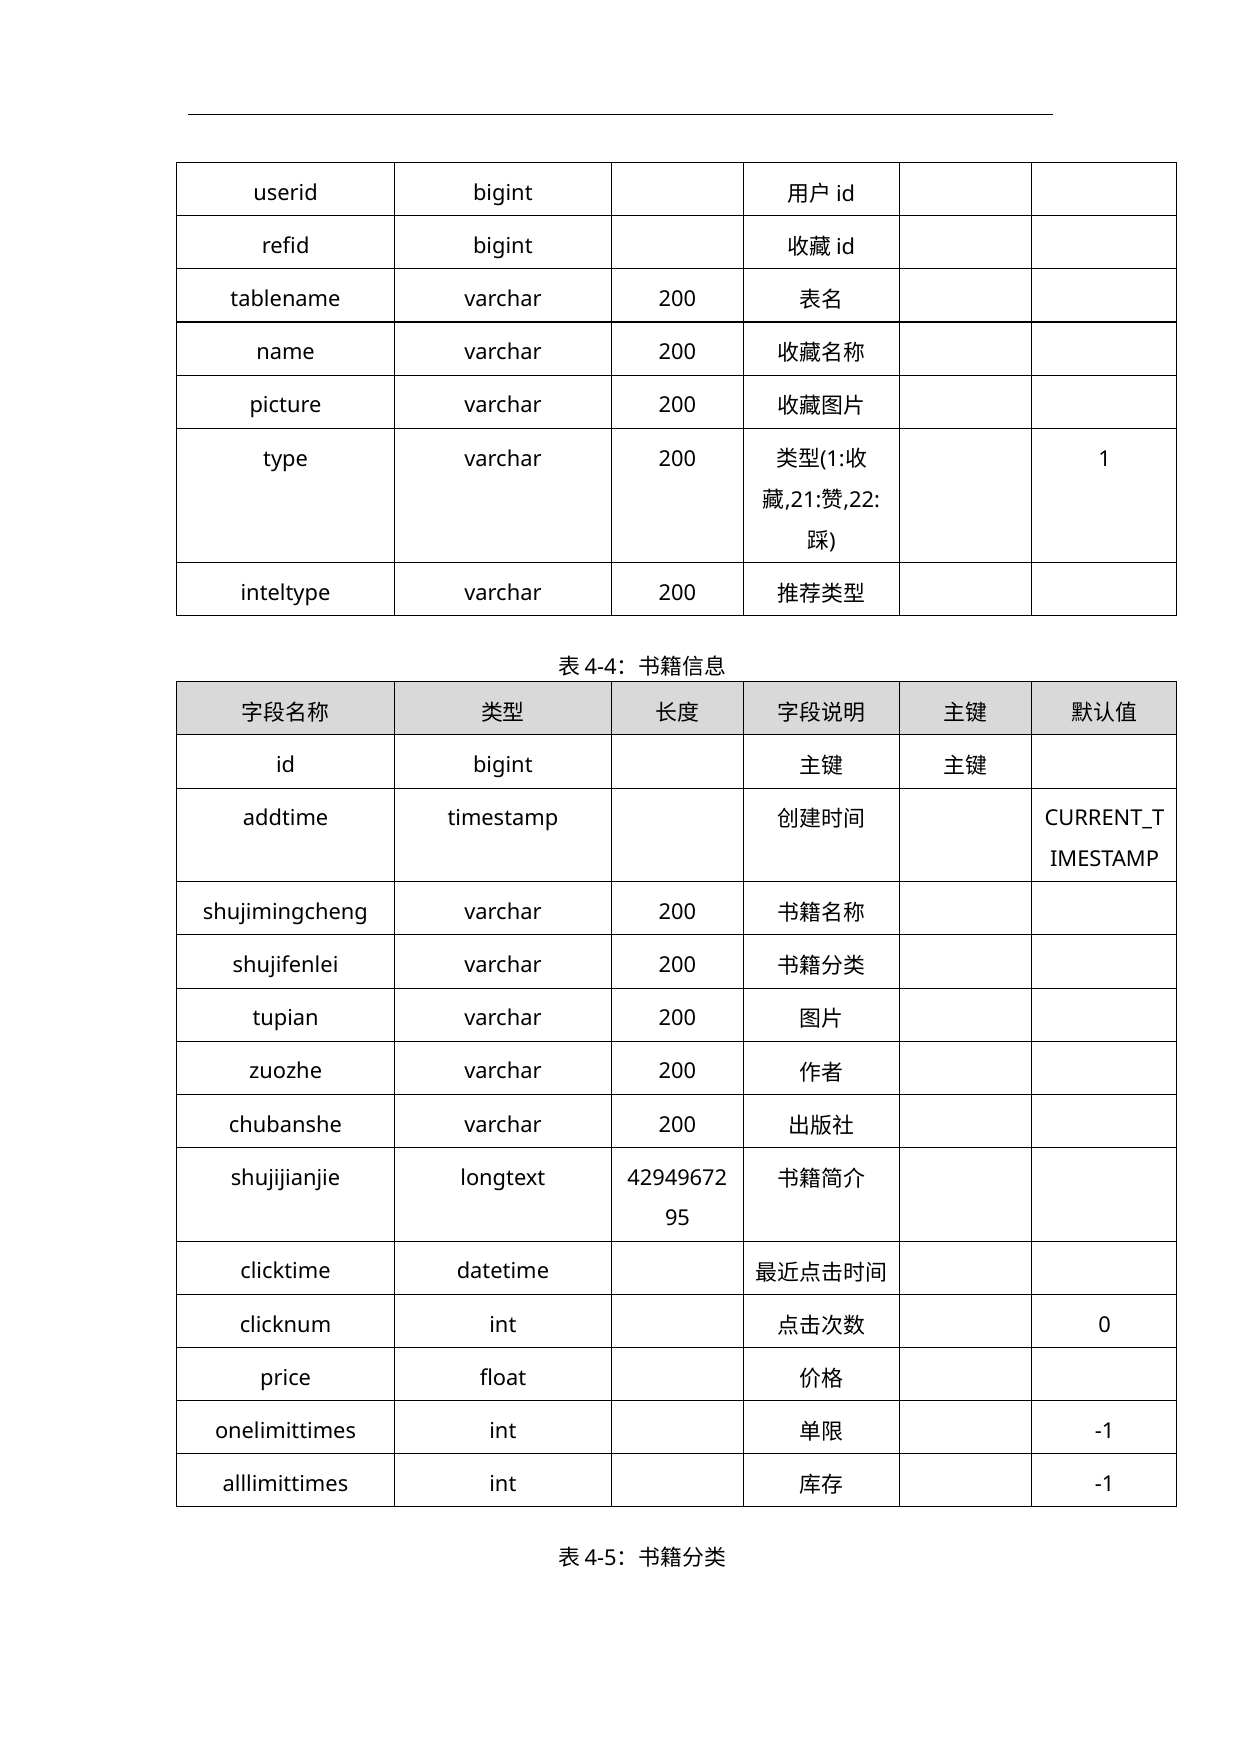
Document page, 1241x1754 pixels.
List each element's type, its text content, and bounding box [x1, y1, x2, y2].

table_cell -1 [1032, 1454, 1176, 1506]
table_cell 收藏图片 [744, 376, 899, 428]
table_cell refid [177, 216, 394, 268]
table_cell name [177, 323, 394, 374]
table_cell int [395, 1295, 611, 1347]
table_cell [1032, 163, 1176, 215]
table_cell [1032, 376, 1176, 428]
table_cell [900, 269, 1031, 321]
table_cell CURRENT_TIMESTAMP [1032, 789, 1176, 881]
table_cell 作者 [744, 1042, 899, 1094]
table_cell [900, 935, 1031, 987]
table_cell [900, 1148, 1031, 1241]
table_cell 书籍简介 [744, 1148, 899, 1241]
table_cell alllimittimes [177, 1454, 394, 1506]
table_cell [900, 1242, 1031, 1294]
table_cell inteltype [177, 563, 394, 615]
table_cell datetime [395, 1242, 611, 1294]
table_cell clicktime [177, 1242, 394, 1294]
table_cell [900, 989, 1031, 1041]
table_cell 出版社 [744, 1095, 899, 1147]
table_cell [1032, 989, 1176, 1041]
table_cell [900, 1348, 1031, 1400]
table_cell 1 [1032, 429, 1176, 562]
table_cell varchar [395, 429, 611, 562]
table_cell 用户id [744, 163, 899, 215]
table_cell [1032, 882, 1176, 934]
table_cell varchar [395, 989, 611, 1041]
table_cell 200 [612, 376, 743, 428]
table_header 类型 [395, 682, 611, 734]
table_cell float [395, 1348, 611, 1400]
table_header 字段名称 [177, 682, 394, 734]
table_cell chubanshe [177, 1095, 394, 1147]
table_cell [1032, 1095, 1176, 1147]
table_cell [900, 882, 1031, 934]
table_cell int [395, 1401, 611, 1453]
table_cell [1032, 1348, 1176, 1400]
table_cell 200 [612, 989, 743, 1041]
table_cell id [177, 735, 394, 787]
table_cell 点击次数 [744, 1295, 899, 1347]
table_cell 主键 [900, 735, 1031, 787]
table_cell 200 [612, 935, 743, 987]
table_cell shujijianjie [177, 1148, 394, 1241]
table_cell [900, 323, 1031, 374]
table_cell tablename [177, 269, 394, 321]
table_cell int [395, 1454, 611, 1506]
table_cell bigint [395, 163, 611, 215]
table_cell 库存 [744, 1454, 899, 1506]
table_cell 收藏名称 [744, 323, 899, 374]
table_cell [1032, 1242, 1176, 1294]
table_header 长度 [612, 682, 743, 734]
table_cell [1032, 269, 1176, 321]
table_cell varchar [395, 935, 611, 987]
table_cell 创建时间 [744, 789, 899, 881]
table_cell [900, 376, 1031, 428]
table_cell tupian [177, 989, 394, 1041]
table_cell bigint [395, 735, 611, 787]
table_cell type [177, 429, 394, 562]
table_cell varchar [395, 376, 611, 428]
table_cell [1032, 935, 1176, 987]
table_cell 200 [612, 882, 743, 934]
table_cell 200 [612, 323, 743, 374]
table_cell [612, 1401, 743, 1453]
table_cell [900, 1042, 1031, 1094]
table_cell [900, 216, 1031, 268]
table_cell 200 [612, 269, 743, 321]
table_cell [1032, 1042, 1176, 1094]
table_cell [612, 163, 743, 215]
table_cell 书籍名称 [744, 882, 899, 934]
table_cell [1032, 563, 1176, 615]
table_cell [900, 1095, 1031, 1147]
table_cell [900, 429, 1031, 562]
table_cell 200 [612, 1095, 743, 1147]
table_cell [1032, 735, 1176, 787]
table_cell clicknum [177, 1295, 394, 1347]
table_cell [612, 1348, 743, 1400]
table_cell 收藏id [744, 216, 899, 268]
table_header 字段说明 [744, 682, 899, 734]
table_cell varchar [395, 269, 611, 321]
table_cell [612, 216, 743, 268]
table_cell 0 [1032, 1295, 1176, 1347]
table_cell 200 [612, 563, 743, 615]
table_cell varchar [395, 563, 611, 615]
table_header 主键 [900, 682, 1031, 734]
table_cell 主键 [744, 735, 899, 787]
table_cell varchar [395, 323, 611, 374]
table_cell picture [177, 376, 394, 428]
table_cell [900, 563, 1031, 615]
table_cell 4294967295 [612, 1148, 743, 1241]
table_cell 类型(1:收藏,21:赞,22:踩) [744, 429, 899, 562]
table_cell -1 [1032, 1401, 1176, 1453]
table_cell [612, 1242, 743, 1294]
table_header 默认值 [1032, 682, 1176, 734]
table_cell [612, 1295, 743, 1347]
table_cell zuozhe [177, 1042, 394, 1094]
table_cell 200 [612, 429, 743, 562]
table_cell [612, 789, 743, 881]
table_cell 200 [612, 1042, 743, 1094]
text 表4-4：书籍信息 [187, 649, 1053, 681]
table_cell 单限 [744, 1401, 899, 1453]
table_cell price [177, 1348, 394, 1400]
table_cell [900, 1454, 1031, 1506]
table_cell [1032, 323, 1176, 374]
table_cell bigint [395, 216, 611, 268]
table_cell varchar [395, 1042, 611, 1094]
table_cell addtime [177, 789, 394, 881]
table_cell [900, 1401, 1031, 1453]
table_cell [1032, 216, 1176, 268]
table_cell [900, 1295, 1031, 1347]
table_cell 书籍分类 [744, 935, 899, 987]
table_cell [900, 163, 1031, 215]
table_cell shujifenlei [177, 935, 394, 987]
table_cell [612, 1454, 743, 1506]
table_cell 最近点击时间 [744, 1242, 899, 1294]
table_cell [1032, 1148, 1176, 1241]
table_cell varchar [395, 882, 611, 934]
table_cell varchar [395, 1095, 611, 1147]
table_cell 价格 [744, 1348, 899, 1400]
table_cell longtext [395, 1148, 611, 1241]
table_cell [612, 735, 743, 787]
table_cell 表名 [744, 269, 899, 321]
table_cell [900, 789, 1031, 881]
table_cell 图片 [744, 989, 899, 1041]
table_cell shujimingcheng [177, 882, 394, 934]
table_cell 推荐类型 [744, 563, 899, 615]
table_cell timestamp [395, 789, 611, 881]
table_cell userid [177, 163, 394, 215]
table_cell onelimittimes [177, 1401, 394, 1453]
text 表4-5：书籍分类 [187, 1540, 1053, 1572]
